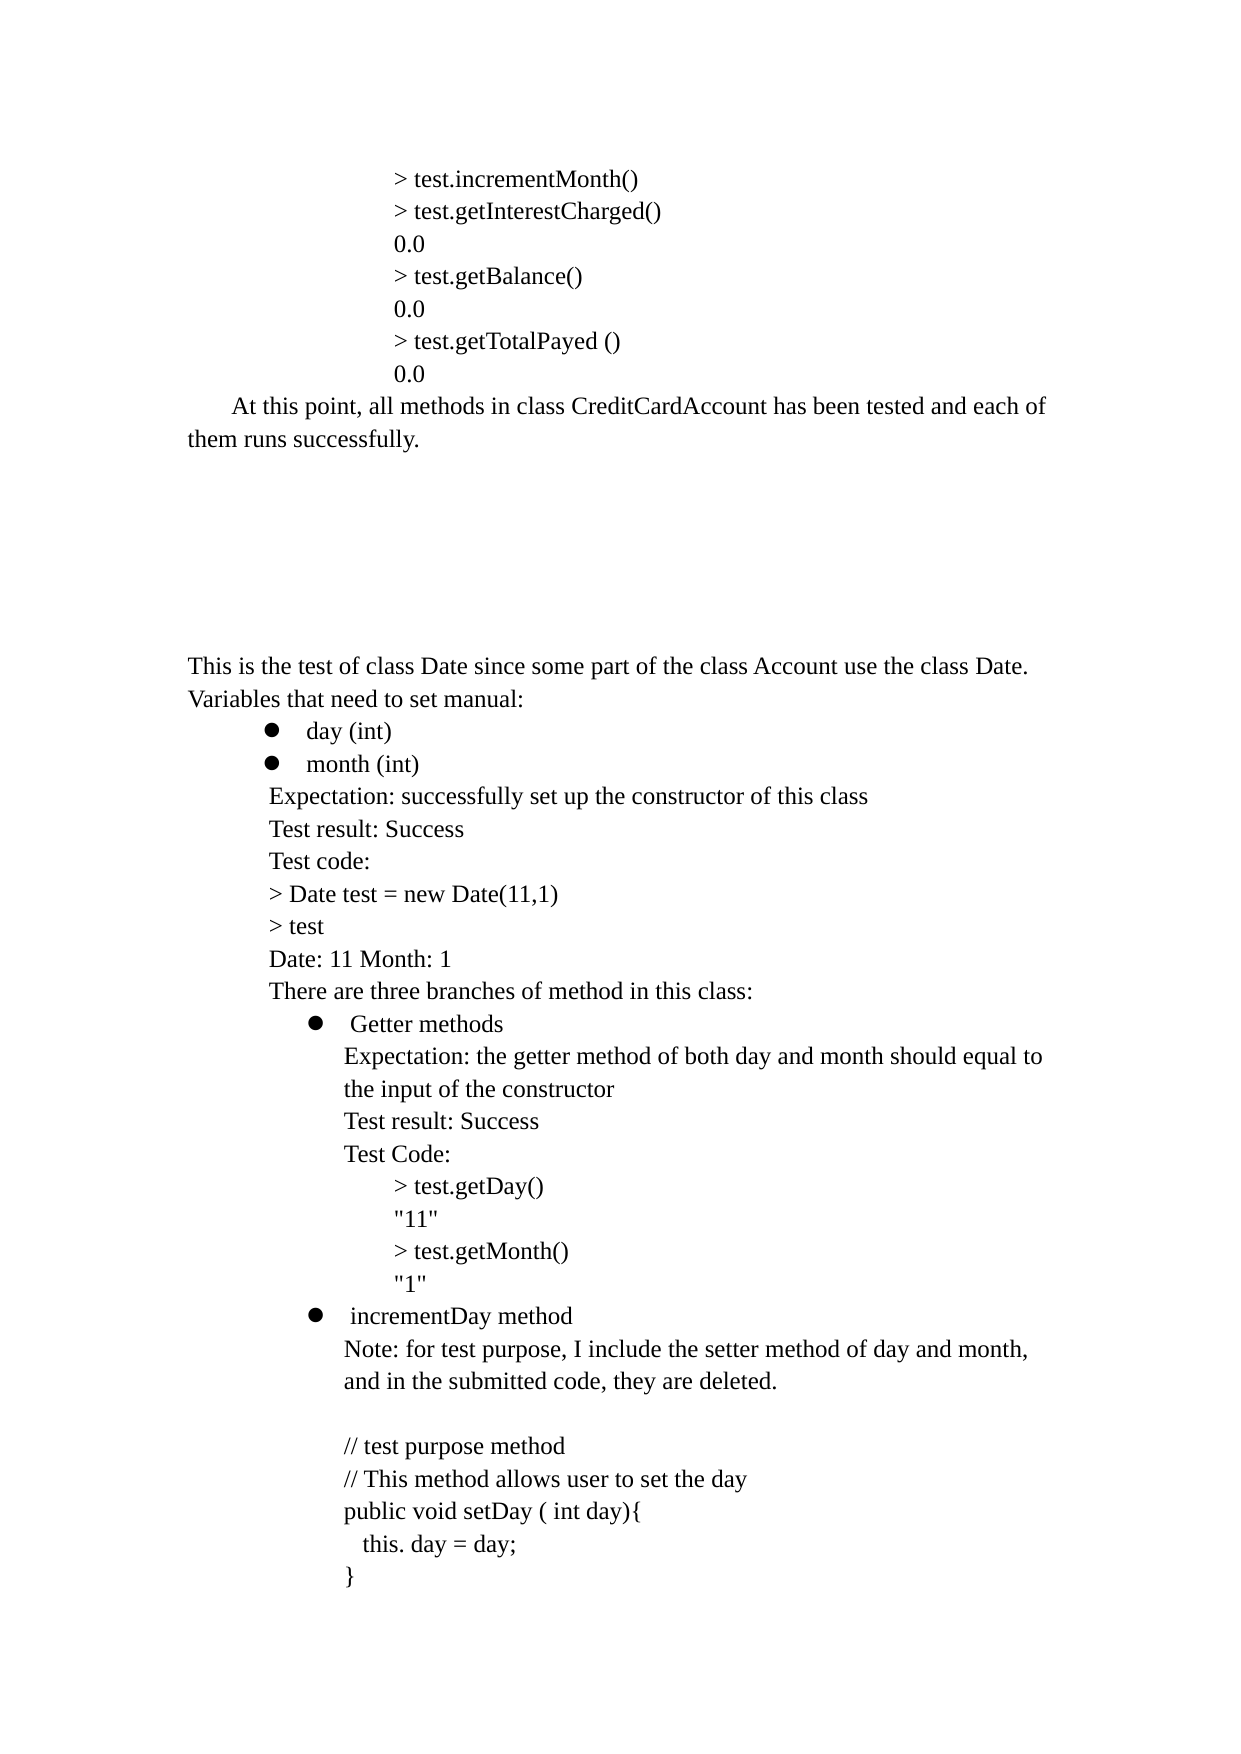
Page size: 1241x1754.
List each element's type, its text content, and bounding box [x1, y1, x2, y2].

list > test.getDay() [344, 1169, 1053, 1202]
list day (int) [262, 714, 1053, 747]
list month (int) [262, 747, 1053, 779]
text Variables that need to set manual: [187, 682, 1053, 714]
list "1" [375, 1267, 1053, 1299]
list > test.getBalance() [344, 259, 1053, 292]
list public void setDay ( int day){ [344, 1494, 1053, 1527]
list Expectation: the getter method of both day and month should equal to the input of the constructor [344, 1039, 1053, 1104]
list // This method allows user to set the day [344, 1462, 1053, 1494]
list "11" [344, 1202, 1053, 1234]
list } [344, 1559, 1053, 1592]
list Note: for test purpose, I include the setter method of day and month, and in the submitted code, they are deleted. [344, 1332, 1053, 1397]
text Test code: [269, 844, 1053, 877]
text this. day = day; [319, 1527, 1053, 1559]
text > Date test = new Date(11,1) [269, 877, 1053, 909]
list 0.0 [344, 227, 1053, 259]
text There are three branches of method in this class: [269, 974, 1053, 1007]
list > test.getTotalPayed () [344, 324, 1053, 357]
list > test.getMonth() [344, 1234, 1053, 1267]
list 0.0 [344, 292, 1053, 324]
list Test result: Success [344, 1104, 1053, 1137]
list Getter methods [306, 1007, 1053, 1039]
text Date: 11 Month: 1 [269, 942, 1053, 974]
text > test [269, 909, 1053, 942]
list Test Code: [344, 1137, 1053, 1169]
list > test.incrementMonth() [344, 162, 1053, 194]
list > test.getInterestCharged() [344, 194, 1053, 227]
text At this point, all methods in class CreditCardAccount has been tested and each of them runs successfully. [187, 389, 1053, 454]
list // test purpose method [344, 1429, 1053, 1462]
list 0.0 [344, 357, 1053, 389]
text Expectation: successfully set up the constructor of this class [269, 779, 1053, 812]
text This is the test of class Date since some part of the class Account use the class Date. [187, 649, 1053, 682]
list incrementDay method [306, 1299, 1053, 1332]
text Test result: Success [269, 812, 1053, 844]
